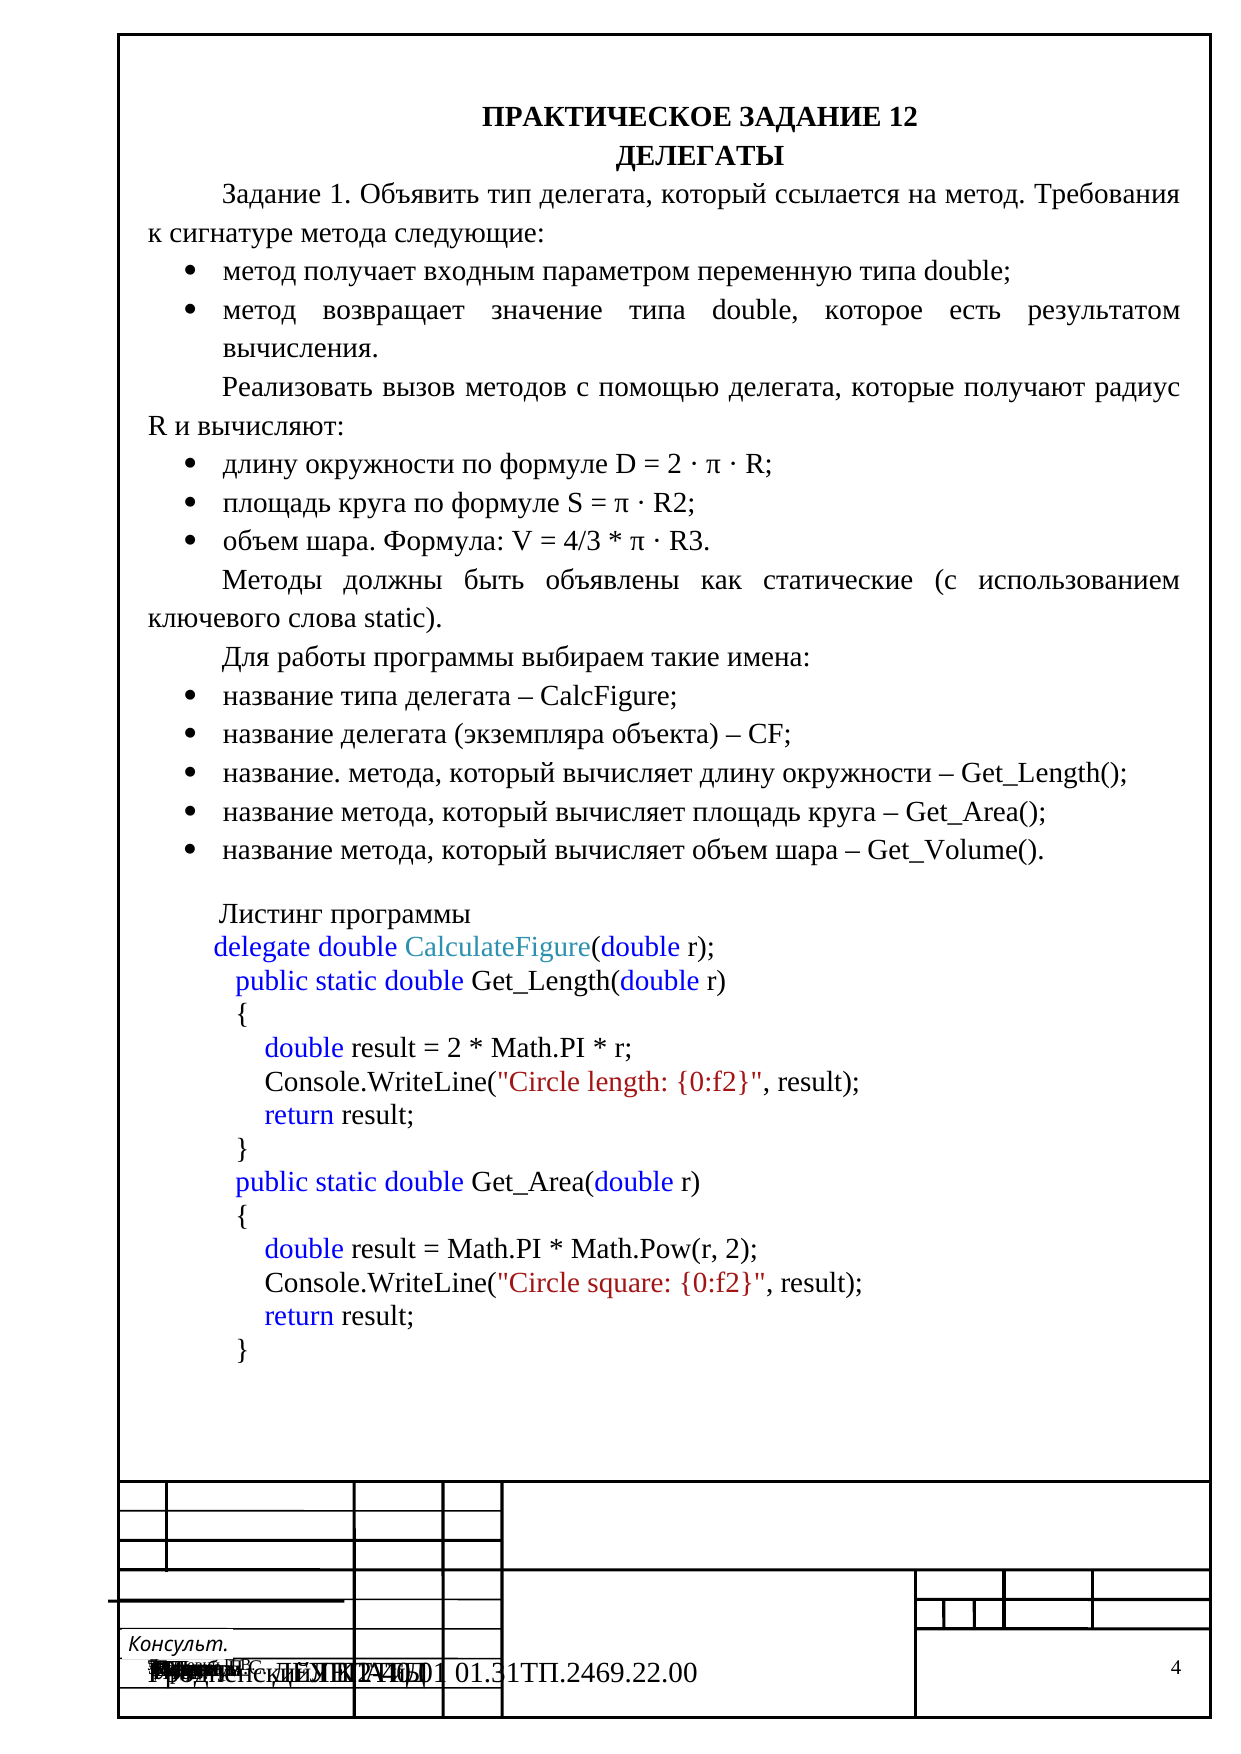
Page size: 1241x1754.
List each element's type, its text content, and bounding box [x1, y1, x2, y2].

text double result = 2 * Math.PI * r; [148, 1030, 1181, 1064]
text Листинг программы [148, 896, 1181, 929]
list название метода, который вычисляет объем шара – Get_Volume(). [185, 832, 1181, 866]
list длину окружности по формуле D = 2 · π · R; [185, 446, 1181, 480]
text delegate double CalculateFigure(double r); [148, 929, 1181, 963]
list название метода, который вычисляет площадь круга – Get_Area(); [185, 794, 1181, 827]
text } [148, 1131, 1181, 1164]
text ПРАКТИЧЕСКОЕ ЗАДАНИЕ 12 [148, 99, 1181, 133]
text { [148, 997, 1181, 1030]
text Console.WriteLine("Circle square: {0:f2}", result); [148, 1265, 1181, 1298]
text double result = Math.PI * Math.Pow(r, 2); [148, 1231, 1181, 1265]
text Задание 1. Объявить тип делегата, который ссылается на метод. Требования к сигнатуре метода следующие: [148, 176, 1181, 248]
text public static double Get_Area(double r) [148, 1164, 1181, 1198]
list метод получает входным параметром переменную типа double; [185, 253, 1181, 287]
text Console.WriteLine("Circle length: {0:f2}", result); [148, 1064, 1181, 1097]
text } [148, 1332, 1181, 1366]
list название. метода, который вычисляет длину окружности – Get_Length(); [185, 755, 1181, 789]
text Реализовать вызов методов с помощью делегата, которые получают радиус R и вычисляют: [148, 369, 1181, 441]
text return result; [148, 1097, 1181, 1131]
text public static double Get_Length(double r) [148, 963, 1181, 997]
text ДЕЛЕГАТЫ [148, 138, 1181, 171]
text Методы должны быть объявлены как статические (с использованием ключевого слова static). [148, 562, 1181, 634]
text Для работы программы выбираем такие имена: [148, 639, 1181, 673]
list метод возвращает значение типа double, которое есть результатом вычисления. [185, 292, 1181, 364]
list площадь круга по формуле S = π · R2; [185, 485, 1181, 518]
text { [148, 1198, 1181, 1231]
list название типа делегата – CalcFigure; [185, 678, 1181, 711]
list объем шара. Формула: V = 4/3 * π · R3. [185, 523, 1181, 557]
list название делегата (экземпляра объекта) – CF; [185, 716, 1181, 750]
text return result; [148, 1298, 1181, 1332]
